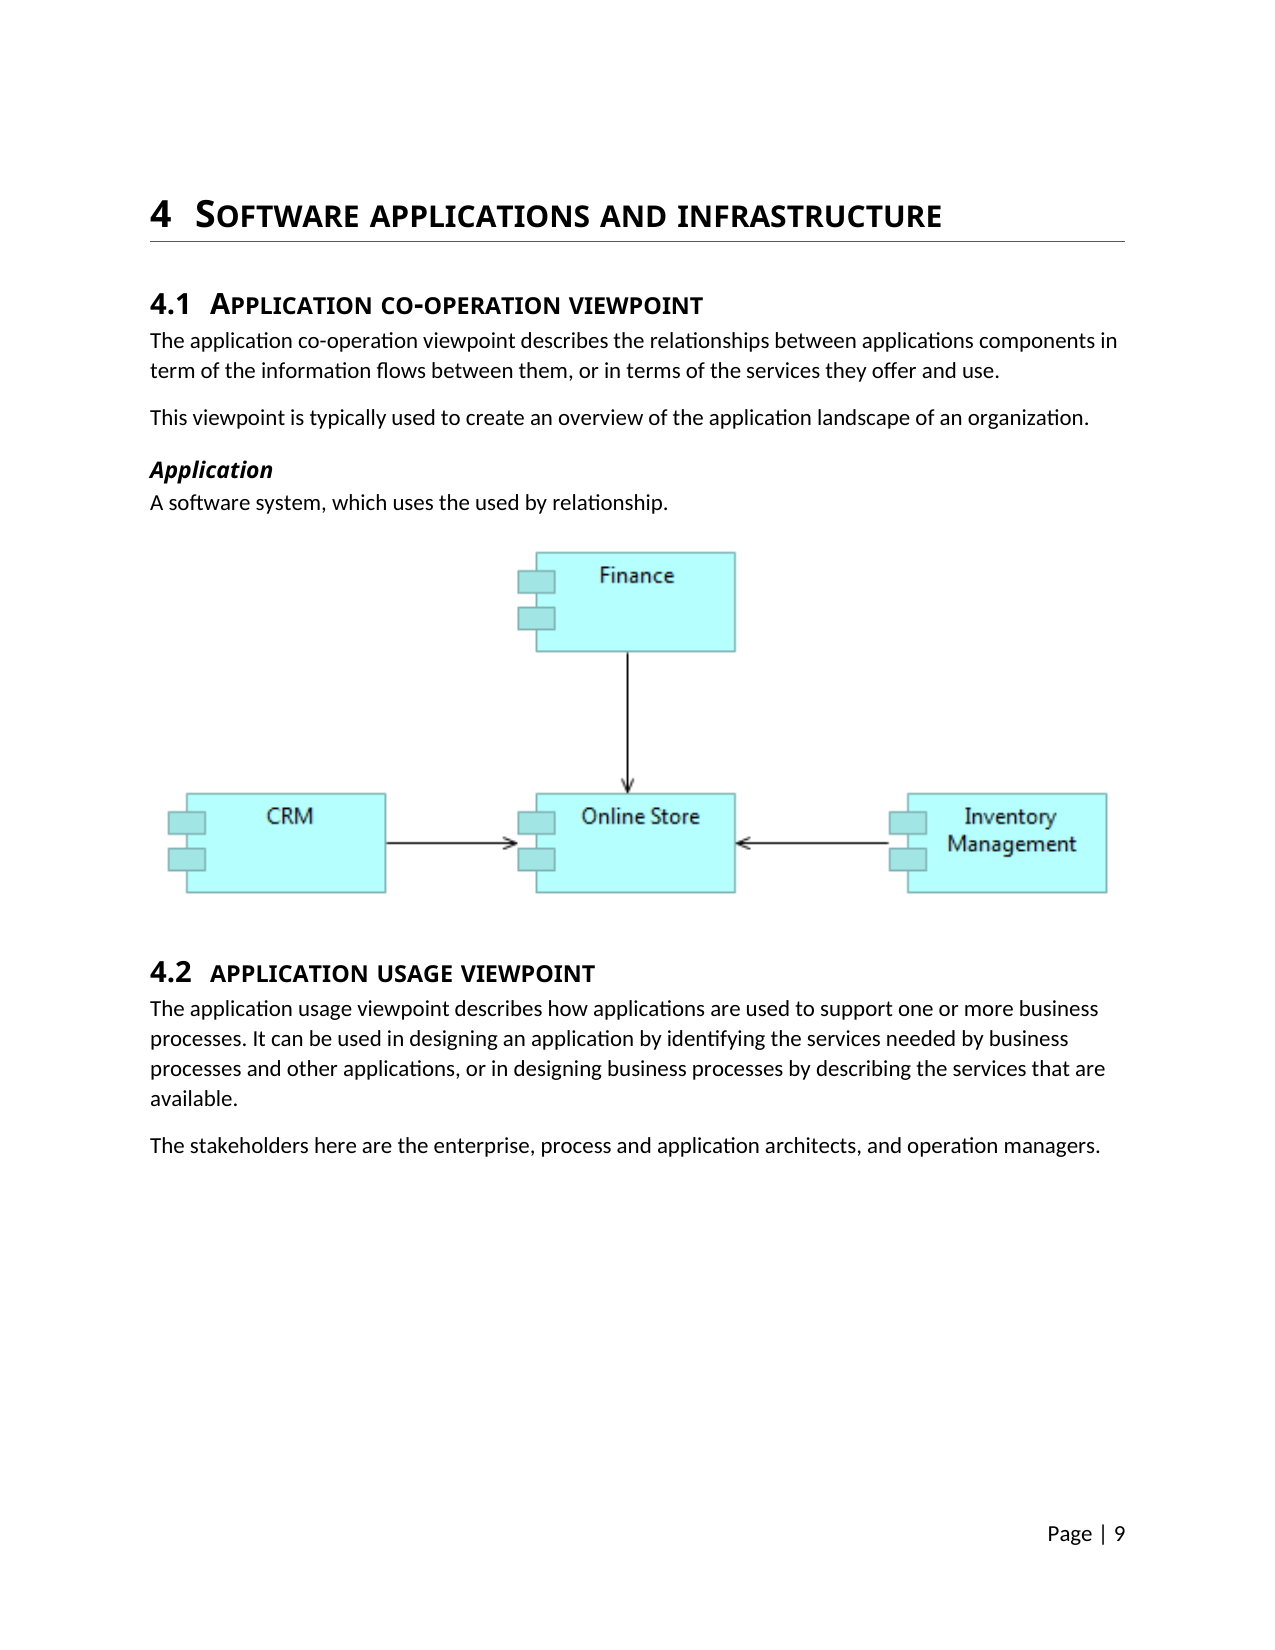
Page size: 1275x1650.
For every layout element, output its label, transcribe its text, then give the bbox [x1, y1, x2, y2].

text A software system, which uses the used by relationship. [150, 488, 1125, 516]
subtitle Application [150, 454, 1125, 485]
subtitle Software applications and infrastructure [150, 187, 1125, 241]
subtitle Application co-operation viewpoint [150, 283, 1125, 323]
text The application co-operation viewpoint describes the relationships between applications components in term of the information flows between them, or in terms of the services they offer and use. [150, 326, 1125, 384]
text The stakeholders here are the enterprise, process and application architects, and operation managers. [150, 1131, 1125, 1159]
text The application usage viewpoint describes how applications are used to support one or more business processes. It can be used in designing an application by identifying the services needed by business processes and other applications, or in designing business processes by describing the services that are available. [150, 994, 1125, 1112]
subtitle application usage viewpoint [150, 951, 1125, 991]
picture [150, 534, 1125, 912]
text This viewpoint is typically used to create an overview of the application landscape of an organization. [150, 403, 1125, 431]
